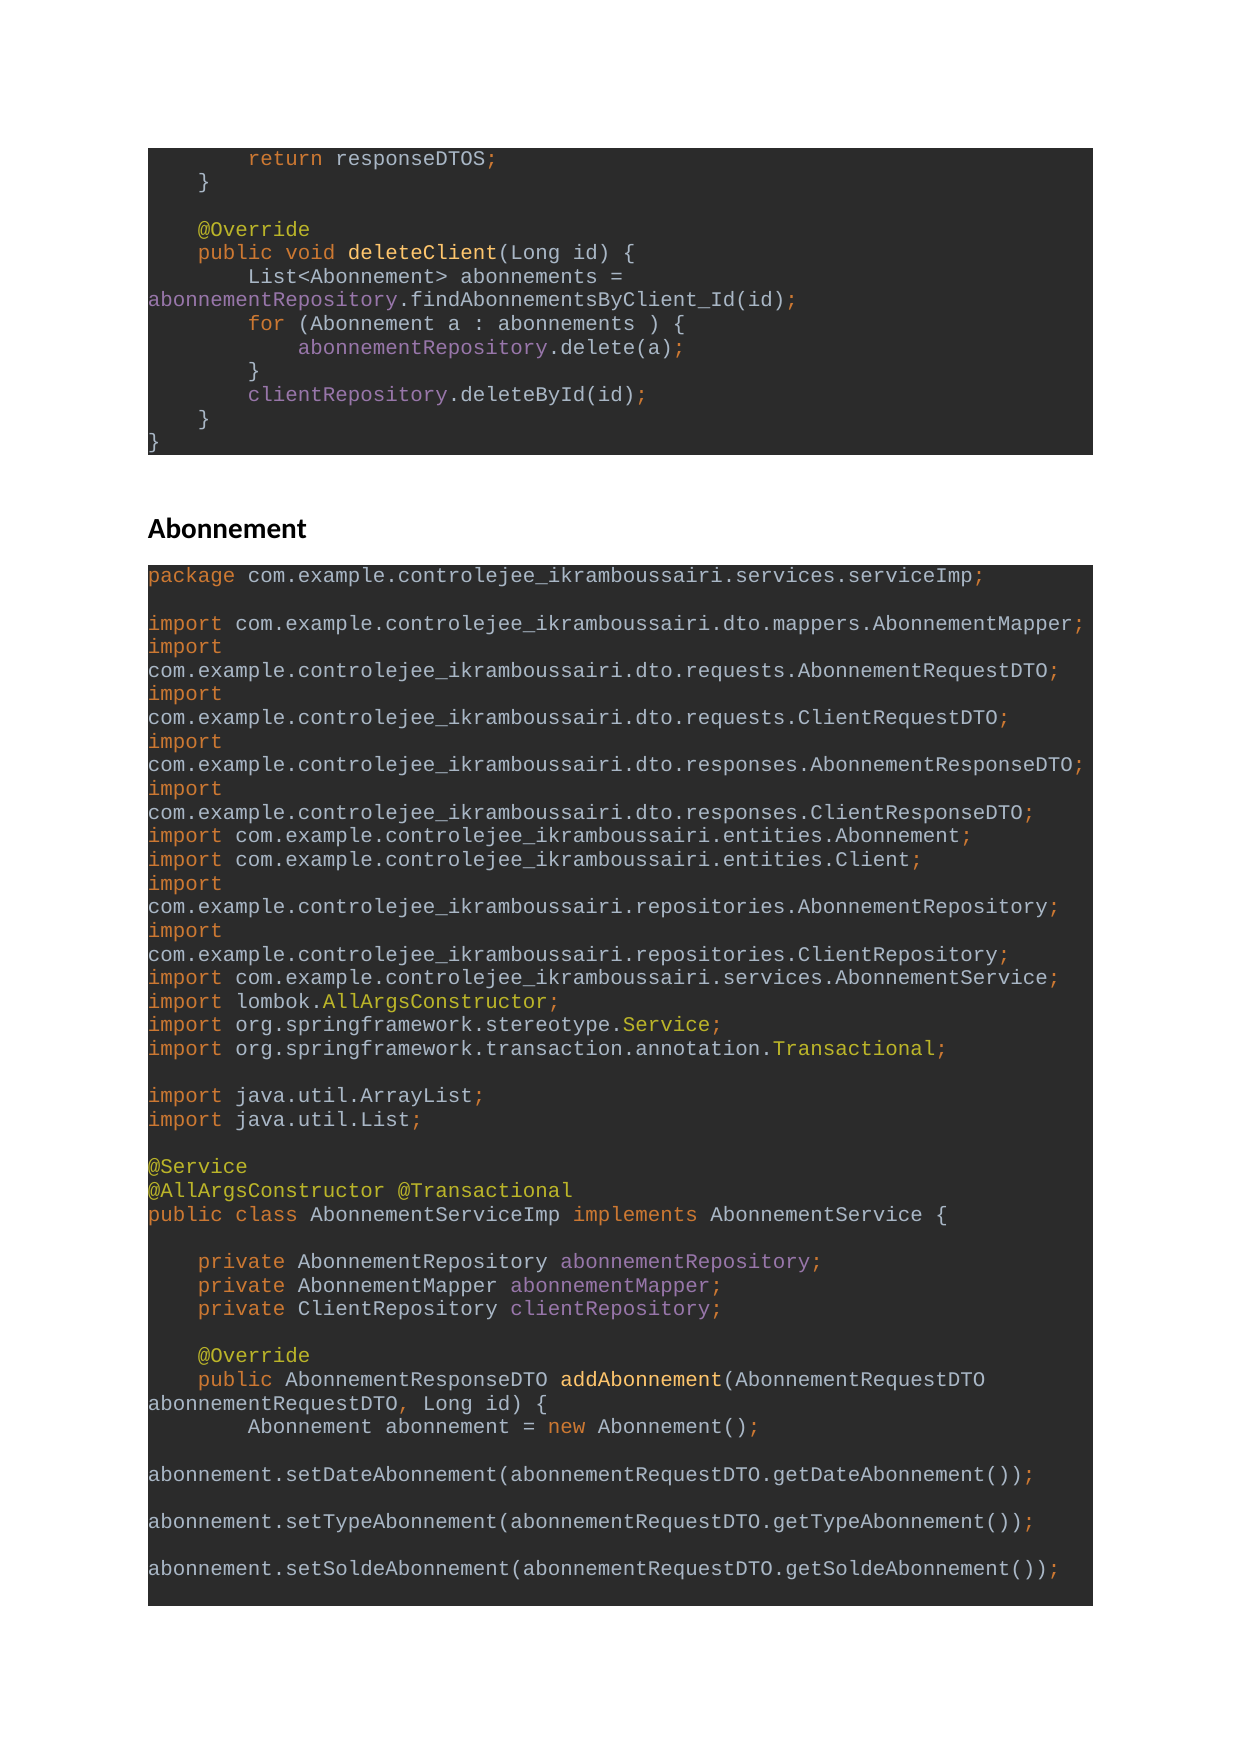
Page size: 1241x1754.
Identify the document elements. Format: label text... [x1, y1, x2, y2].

text Abonnement [148, 510, 1093, 546]
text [148, 148, 1093, 455]
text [148, 565, 1093, 1606]
